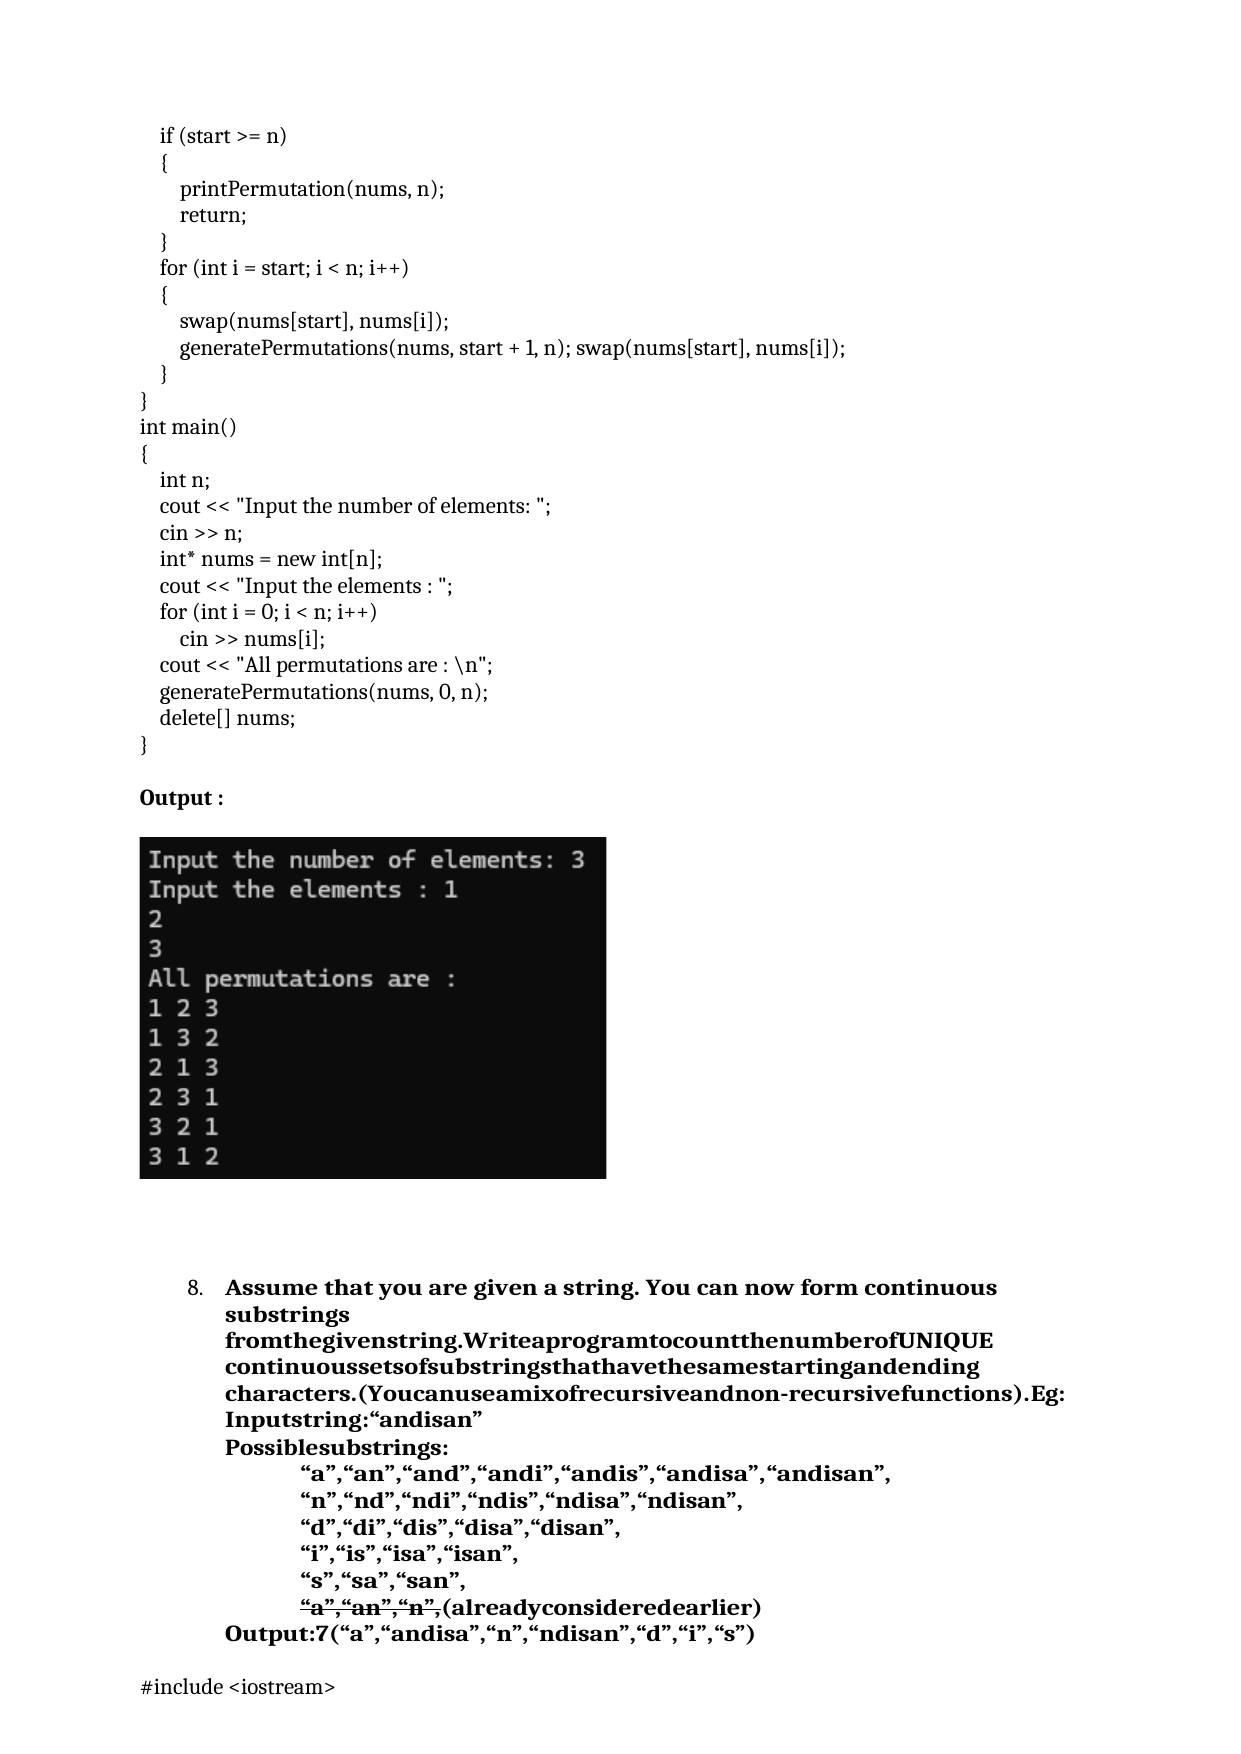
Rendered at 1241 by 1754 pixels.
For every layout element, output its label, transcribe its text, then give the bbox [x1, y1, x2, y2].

text } [139, 387, 1090, 414]
text } [139, 229, 1090, 255]
text return; [139, 202, 1090, 229]
text cin >> n; [139, 520, 1090, 546]
text Inputstring:“andisan” [225, 1407, 1103, 1433]
text int main() [139, 414, 1090, 440]
text swap(nums[start], nums[i]); [139, 308, 1090, 334]
text if (start >= n) [139, 123, 1090, 149]
text generatePermutations(nums, start + 1, n); swap(nums[start], nums[i]); [139, 334, 1090, 361]
picture [139, 837, 607, 1179]
list Assume that you are given a string. You can now form continuous substrings fromthegivenstring.WriteaprogramtocountthenumberofUNIQUE continuoussetsofsubstringsthathavethesamestartingandending characters.(Youcanuseamixofrecursiveandnon-recursivefunctions).Eg: [187, 1275, 1091, 1407]
text { [139, 149, 1090, 176]
text delete[] nums; [139, 705, 1090, 731]
text for (int i = 0; i < n; i++) [139, 599, 1090, 626]
text #include <iostream> [139, 1674, 1103, 1701]
text Possiblesubstrings: [225, 1433, 1103, 1460]
text cin >> nums[i]; [139, 626, 1090, 652]
text cout << "Input the number of elements: "; [139, 493, 1090, 520]
text cout << "All permutations are : \n"; [139, 652, 1090, 678]
text “a”,“an”,“and”,“andi”,“andis”,“andisa”,“andisan”, [300, 1460, 1103, 1487]
text Output:7(“a”,“andisa”,“n”,“ndisan”,“d”,“i”,“s”) [225, 1621, 1103, 1648]
text “s”,“sa”,“san”, [300, 1567, 1103, 1594]
text generatePermutations(nums, 0, n); [139, 678, 1090, 705]
text int* nums = new int[n]; [139, 546, 1090, 573]
text “d”,“di”,“dis”,“disa”,“disan”, [300, 1514, 1103, 1541]
text “a”,“an”,“n”,(alreadyconsideredearlier) [300, 1594, 1103, 1621]
text “n”,“nd”,“ndi”,“ndis”,“ndisa”,“ndisan”, [300, 1487, 1103, 1514]
text for (int i = start; i < n; i++) [139, 255, 1090, 282]
text } [139, 731, 1090, 758]
text “i”,“is”,“isa”,“isan”, [300, 1541, 1103, 1567]
text { [139, 282, 1090, 308]
text } [139, 361, 1090, 387]
text printPermutation(nums, n); [139, 176, 1090, 202]
text int n; [139, 467, 1090, 493]
text Output : [139, 784, 1090, 811]
text { [139, 440, 1090, 467]
text cout << "Input the elements : "; [139, 573, 1090, 599]
